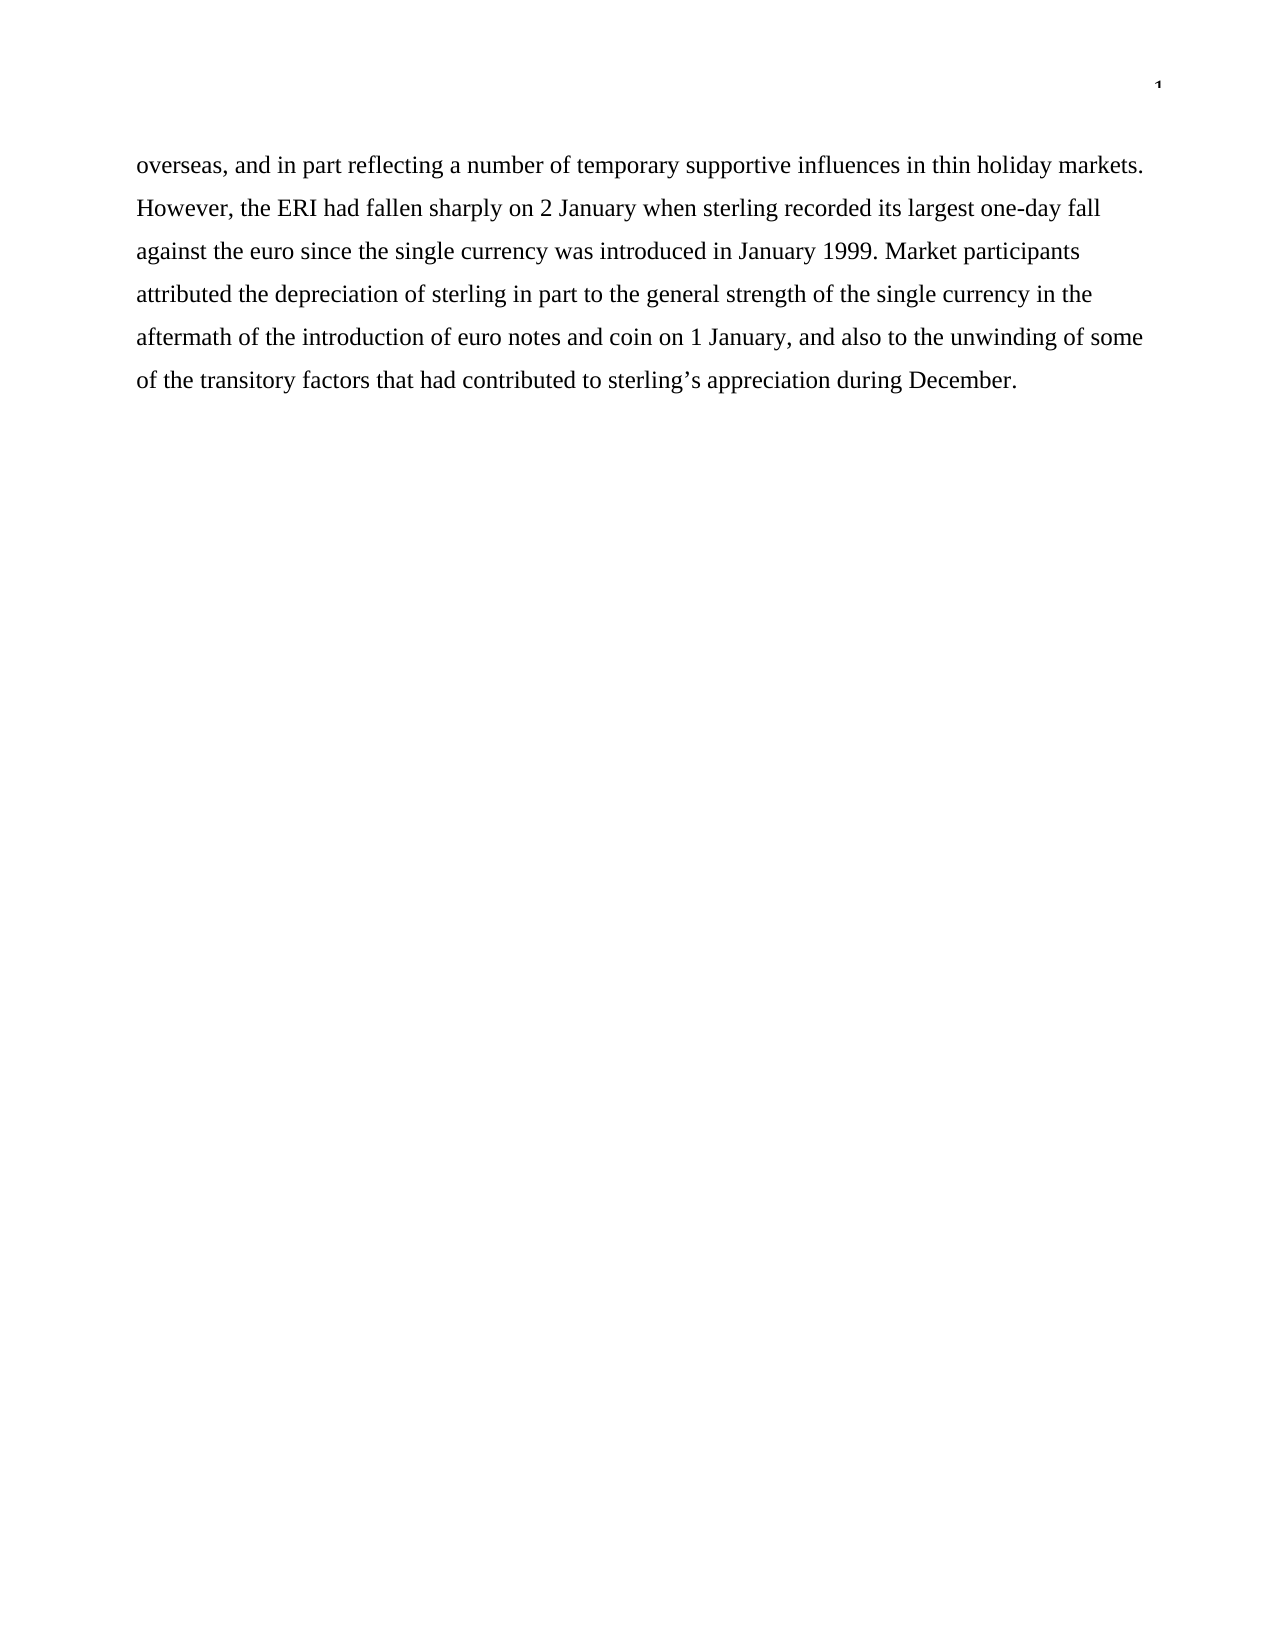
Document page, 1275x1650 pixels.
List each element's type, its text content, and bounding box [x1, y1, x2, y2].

text overseas, and in part reflecting a number of temporary supportive influences in thin holiday markets. However, the ERI had fallen sharply on 2 January when sterling recorded its largest one-day fall against the euro since the single currency was introduced in January 1999. Market participants attributed the depreciation of sterling in part to the general strength of the single currency in the aftermath of the introduction of euro notes and coin on 1 January, and also to the unwinding of some of the transitory factors that had contributed to sterling’s appreciation during December. [136, 150, 1149, 394]
